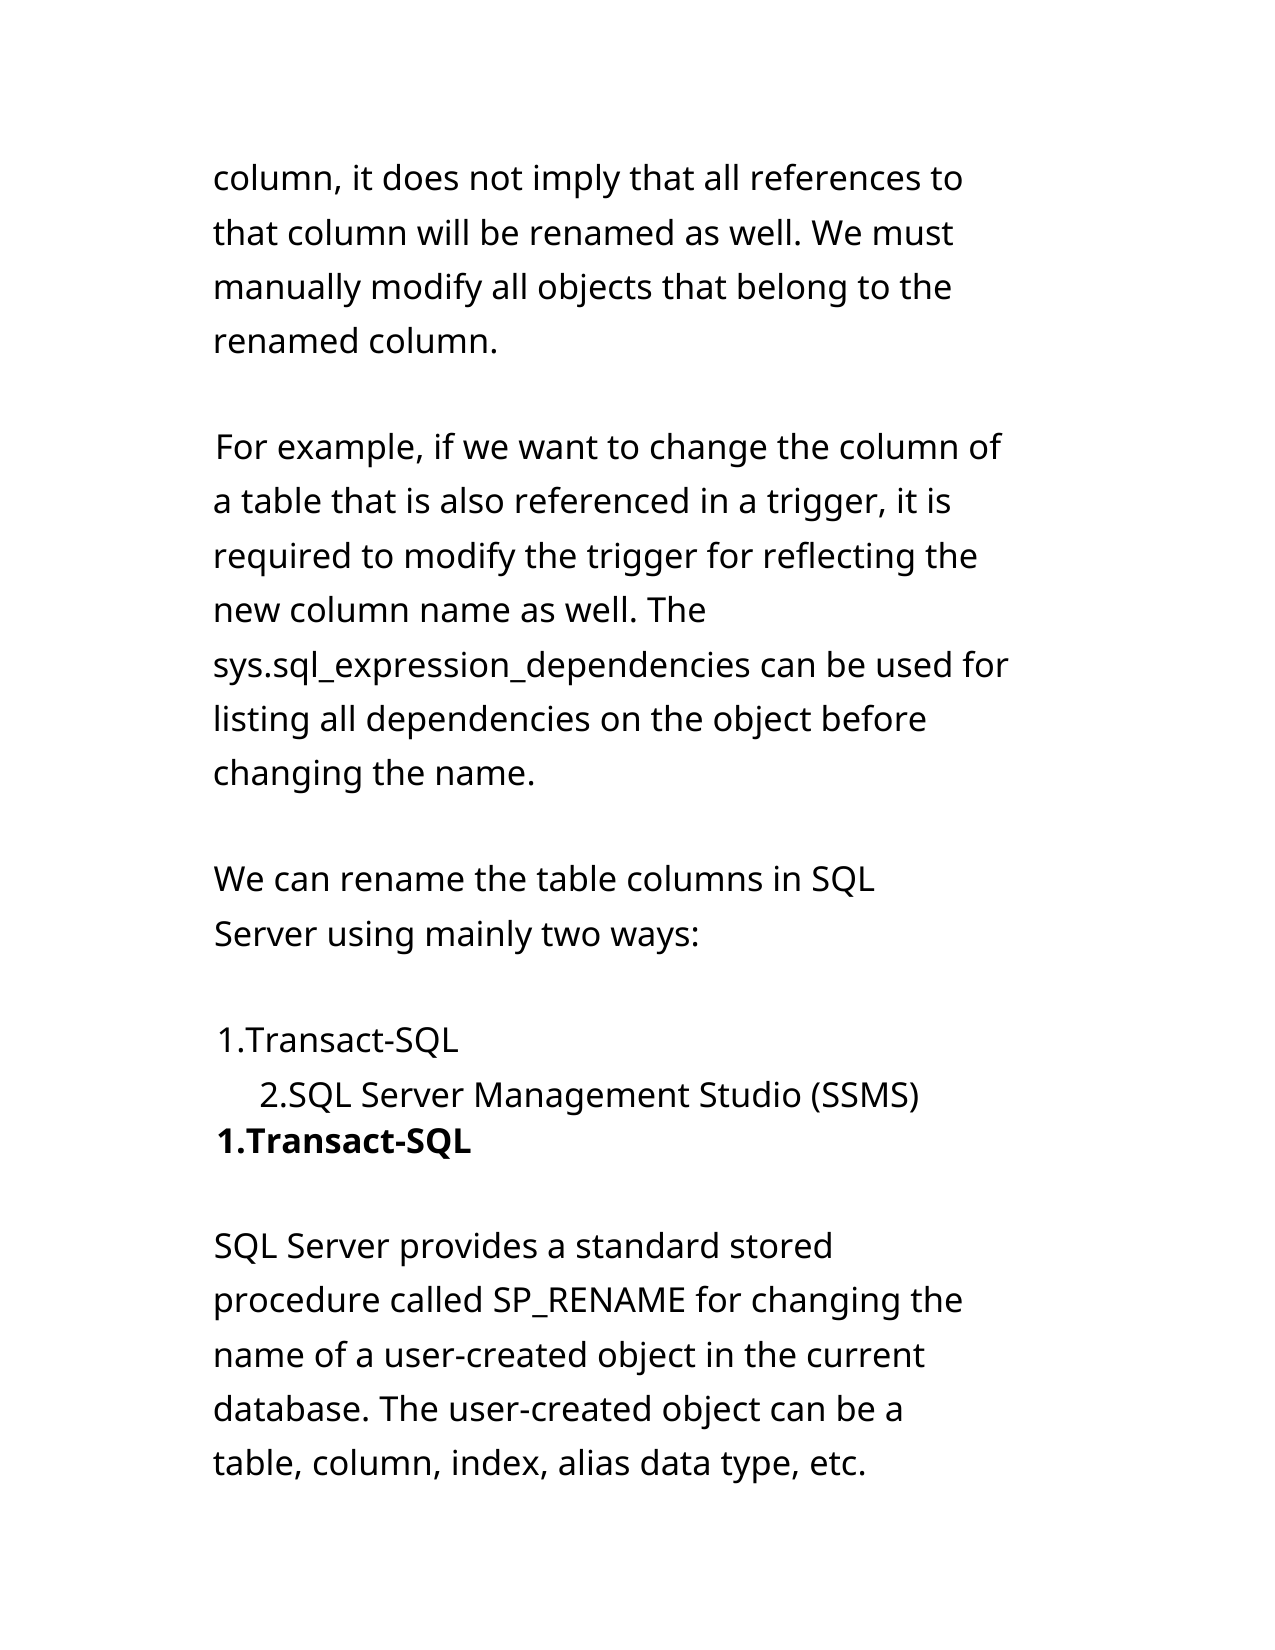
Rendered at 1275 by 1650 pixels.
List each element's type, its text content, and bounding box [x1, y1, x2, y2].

text 1.Transact-SQL [216, 1015, 1038, 1062]
text We can rename the table columns in SQL Server using mainly two ways: [213, 855, 952, 956]
text 1.Transact-SQL [216, 1117, 1038, 1164]
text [213, 154, 1027, 364]
text SQL Server provides a standard stored procedure called SP_RENAME for changing the name of a user-created object in the current database. The user-created object can be a table, column, index, alias data type, etc. [213, 1221, 976, 1486]
text For example, if we want to change the column of a table that is also referenced in a trigger, it is required to modify the trigger for reflecting the new column name as well. The sys.sql_expression_dependencies can be used for listing all dependencies on the object before changing the name. [213, 423, 1024, 796]
text 2.SQL Server Management Studio (SSMS) [140, 1070, 1038, 1117]
